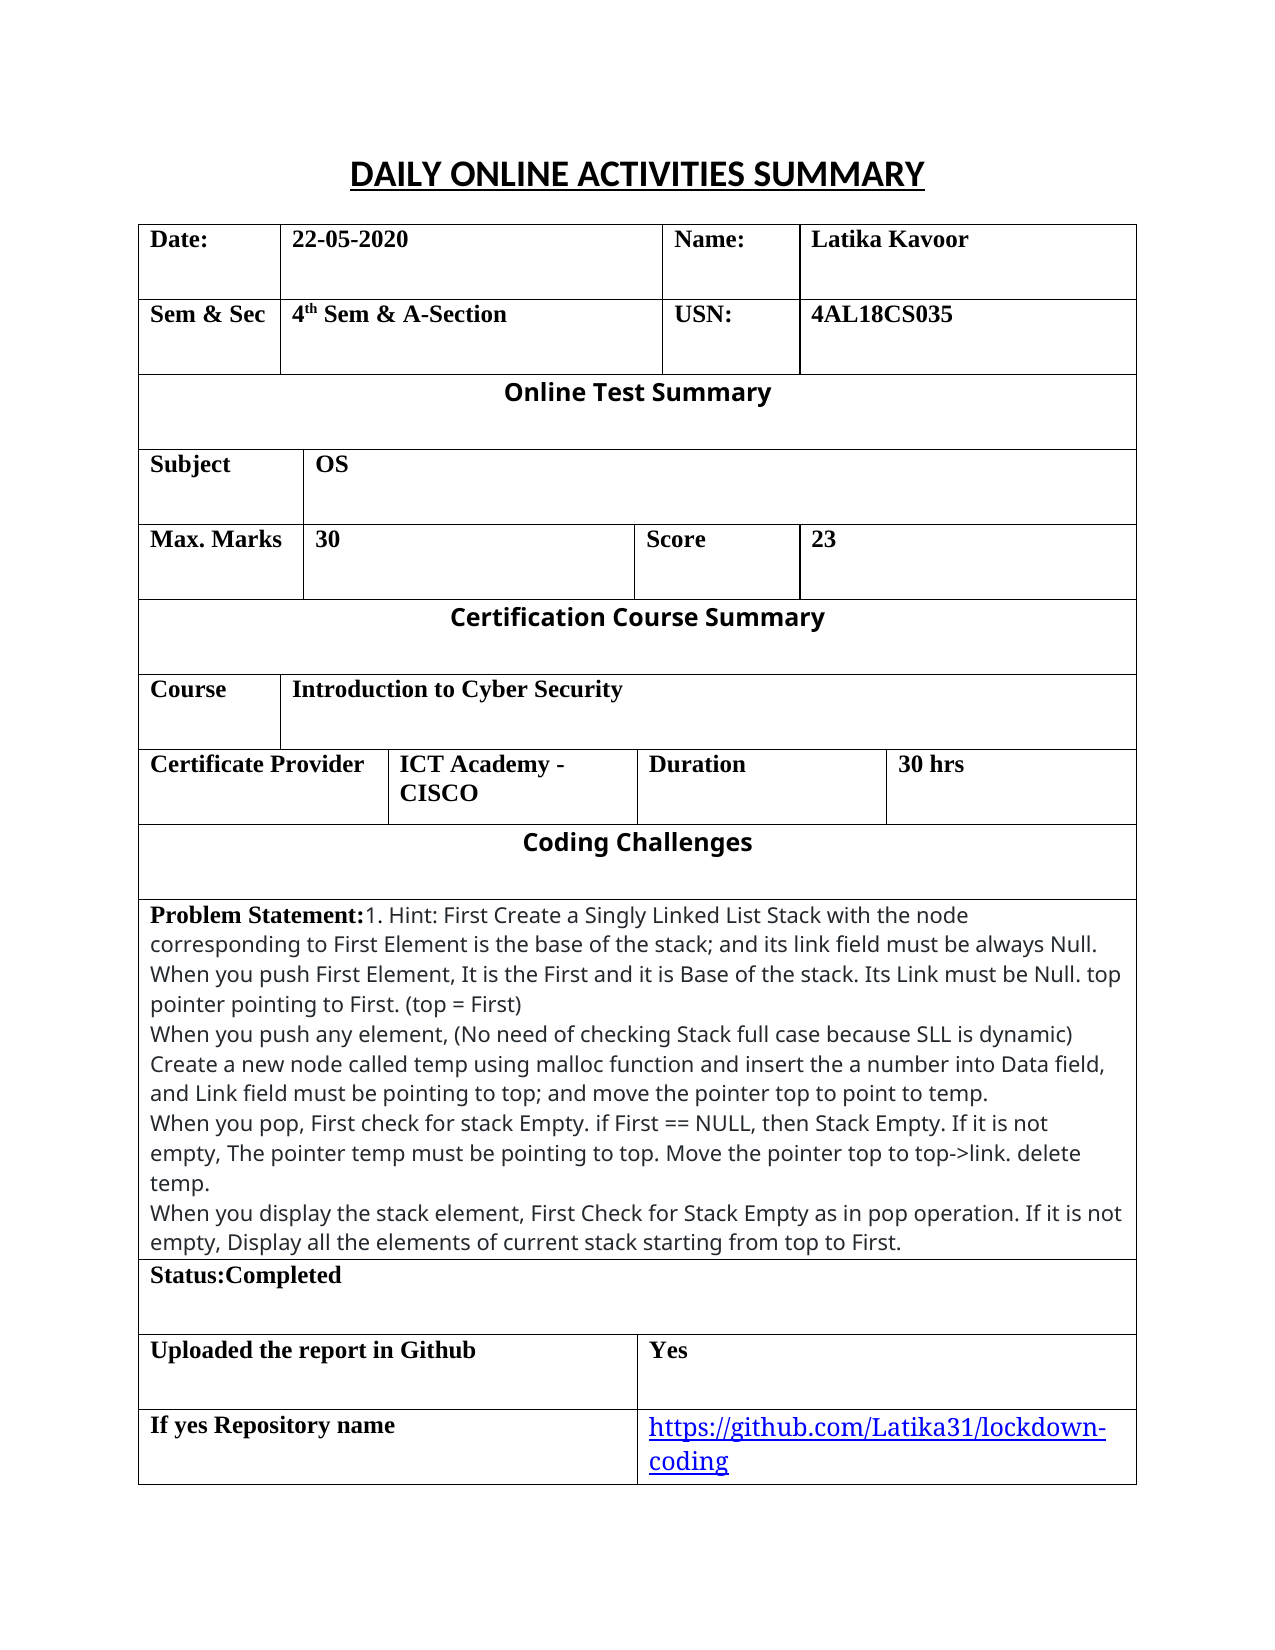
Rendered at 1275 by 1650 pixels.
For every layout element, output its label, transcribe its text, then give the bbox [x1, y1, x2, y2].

table_cell Status:Completed [139, 1260, 1136, 1334]
table_cell 4th Sem & A-Section [281, 300, 662, 373]
table_cell Uploaded the report in Github [139, 1335, 637, 1409]
table_cell Yes [638, 1335, 1136, 1409]
table_cell OS [304, 450, 1136, 523]
table_cell Certificate Provider [139, 750, 388, 823]
table_header 22-05-2020 [281, 225, 662, 298]
table_cell Duration [638, 750, 886, 823]
table_cell Introduction to Cyber Security [281, 675, 1136, 748]
table_cell Course [139, 675, 280, 748]
table_cell https://github.com/Latika31/lockdown-coding [638, 1410, 1136, 1484]
table_cell ICT Academy - CISCO [389, 750, 637, 823]
table_cell USN: [663, 300, 799, 373]
table_cell 30 hrs [887, 750, 1136, 823]
table_cell Certification Course Summary [139, 600, 1136, 673]
table_header Date: [139, 225, 280, 298]
table_cell Online Test Summary [139, 375, 1136, 448]
table_cell 4AL18CS035 [801, 300, 1136, 373]
table_cell Score [635, 525, 799, 598]
table_header Latika Kavoor [801, 225, 1136, 298]
table_cell 23 [801, 525, 1136, 598]
table_cell Max. Marks [139, 525, 303, 598]
table_cell 30 [304, 525, 634, 598]
table_cell Coding Challenges [139, 825, 1136, 898]
table_cell Sem & Sec [139, 300, 280, 373]
table_cell Problem Statement:1. Hint: First Create a Singly Linked List Stack with the node corresponding to First Element is the base of the stack; and its link field must be always Null. When you push First Element, It is the First and it is Base of the stack. Its Link must be Null. top pointer pointing to First. (top = First) When you push any element, (No need of checking Stack full case because SLL is dynamic) Create a new node called temp using malloc function and insert the a number into Data field, and Link field must be pointing to top; and move the pointer top to point to temp. When you pop, First check for stack Empty. if First == NULL, then Stack Empty. If it is not empty, The pointer temp must be pointing to top. Move the pointer top to top->link. delete temp. When you display the stack element, First Check for Stack Empty as in pop operation. If it is not empty, Display all the elements of current stack starting from top to First. [139, 900, 1136, 1259]
table_header Name: [663, 225, 799, 298]
text DAILY ONLINE ACTIVITIES SUMMARY [150, 150, 1125, 196]
table_cell Subject [139, 450, 303, 523]
table_cell If yes Repository name [139, 1410, 637, 1484]
